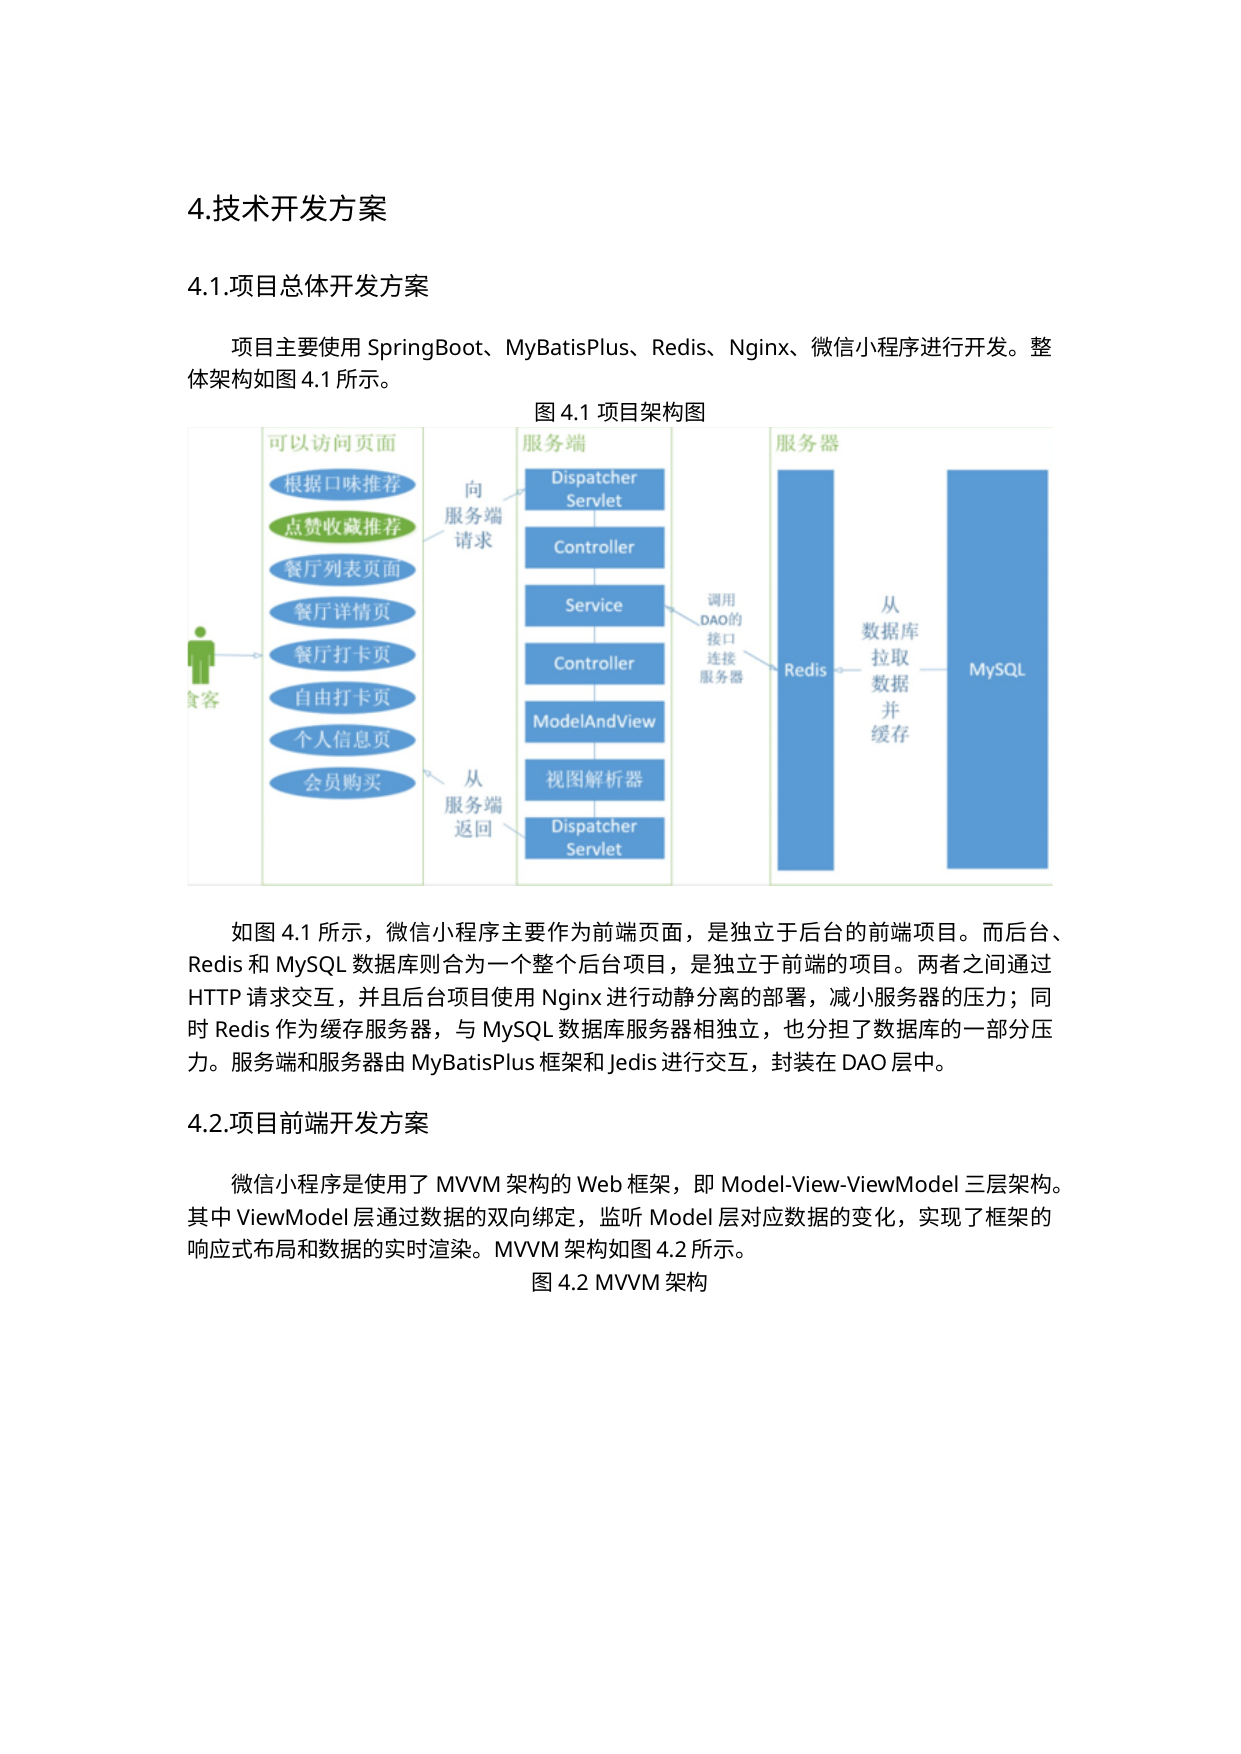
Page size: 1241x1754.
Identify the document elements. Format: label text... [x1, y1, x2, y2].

picture [187, 427, 1053, 886]
text 图4.1 项目架构图 [187, 394, 1053, 427]
text 4.1.项目总体开发方案 [187, 252, 1053, 317]
text 如图4.1所示，微信小程序主要作为前端页面，是独立于后台的前端项目。而后台、Redis和MySQL数据库则合为一个整个后台项目，是独立于前端的项目。两者之间通过HTTP请求交互，并且后台项目使用Nginx进行动静分离的部署，减小服务器的压力；同时Redis作为缓存服务器，与MySQL数据库服务器相独立，也分担了数据库的一部分压力。服务端和服务器由MyBatisPlus框架和Jedis进行交互，封装在DAO层中。 [187, 914, 1053, 1077]
text 微信小程序是使用了MVVM架构的Web框架，即Model-View-ViewModel三层架构。其中ViewModel层通过数据的双向绑定，监听Model层对应数据的变化，实现了框架的响应式布局和数据的实时渲染。MVVM架构如图4.2所示。 [187, 1167, 1053, 1264]
text 4.2.项目前端开发方案 [187, 1089, 1053, 1154]
text 图4.2 MVVM架构 [187, 1264, 1053, 1297]
text 4.技术开发方案 [187, 174, 1053, 239]
text 项目主要使用SpringBoot、MyBatisPlus、Redis、Nginx、微信小程序进行开发。整体架构如图4.1所示。 [187, 329, 1053, 394]
